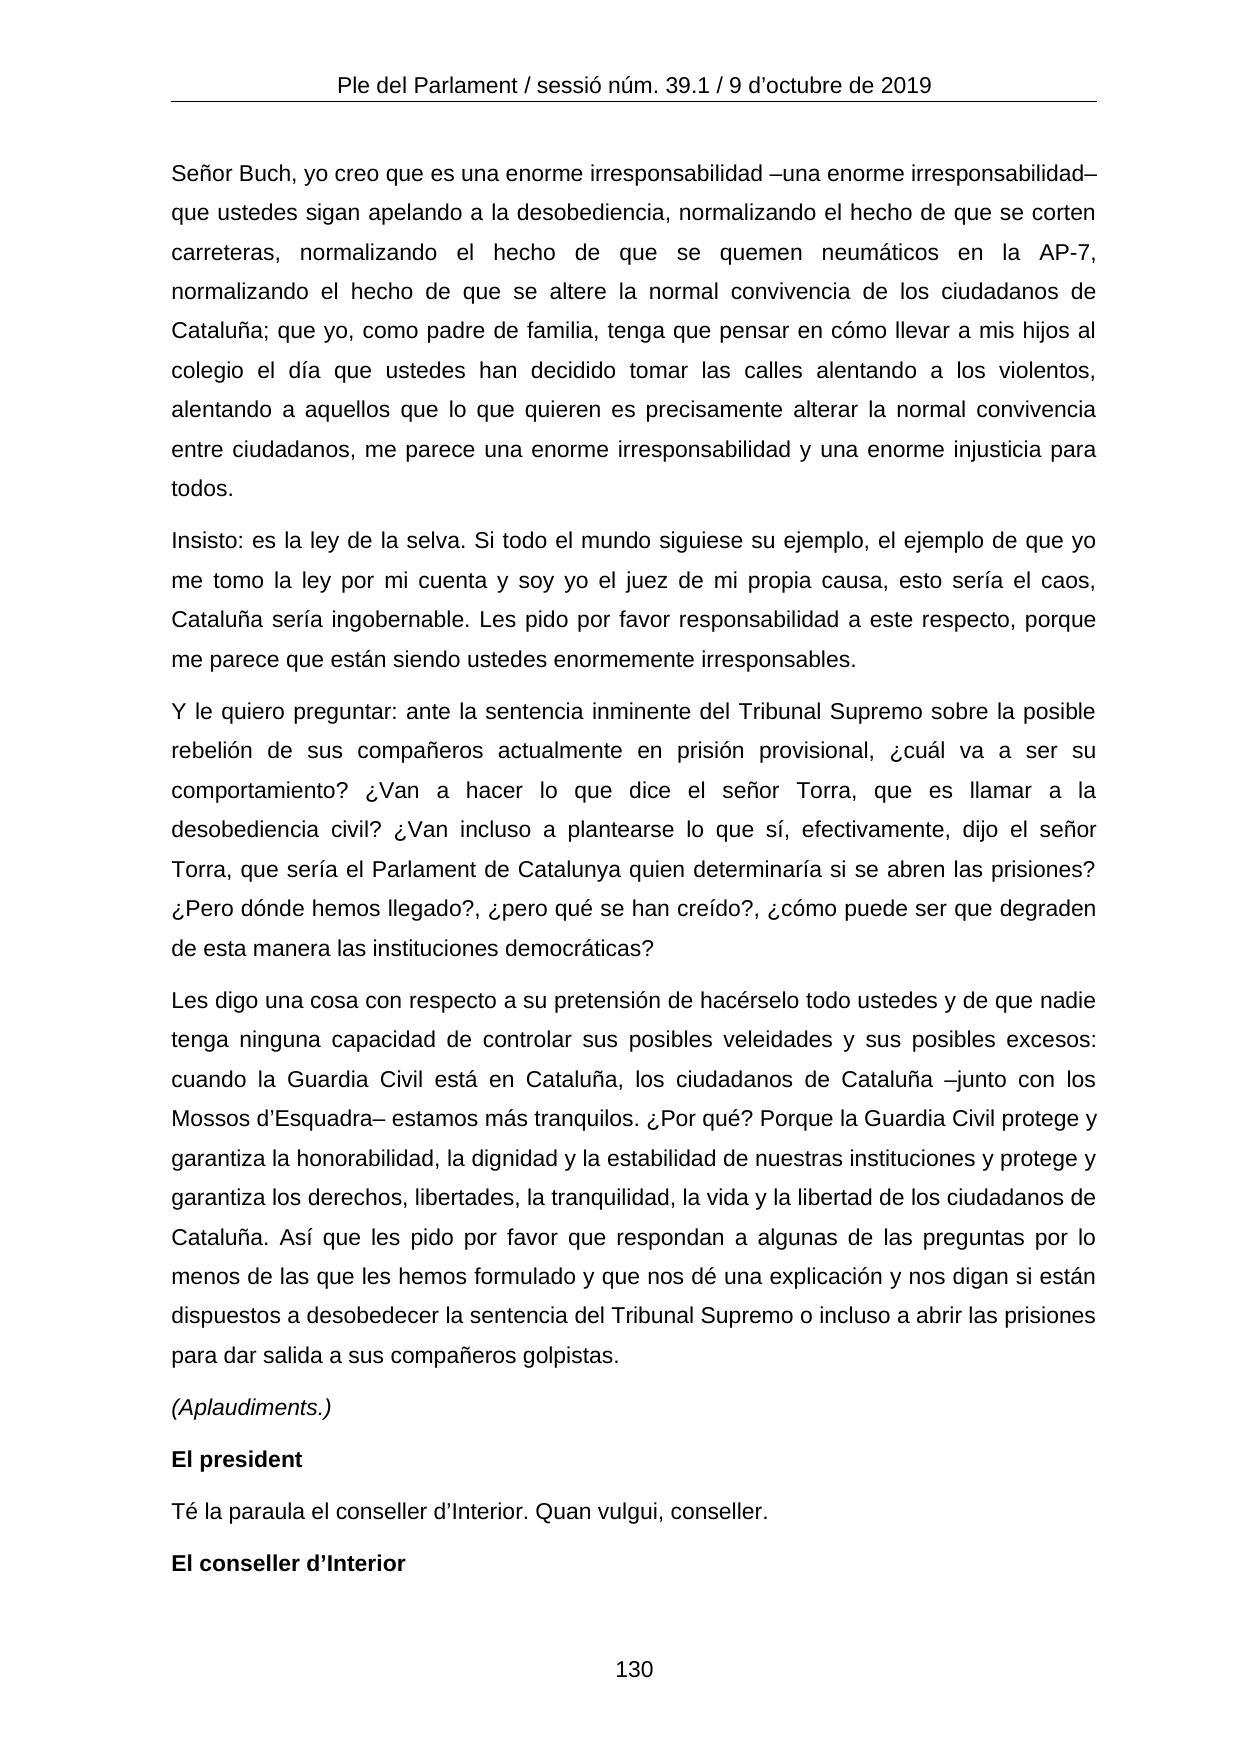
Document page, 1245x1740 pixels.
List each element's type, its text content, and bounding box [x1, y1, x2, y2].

text El conseller d’Interior [171, 1550, 1097, 1576]
text (Aplaudiments.) [171, 1394, 1097, 1420]
text Les digo una cosa con respecto a su pretensión de hacérselo todo ustedes y de que nadie tenga ninguna capacidad de controlar sus posibles veleidades y sus posibles excesos: cuando la Guardia Civil está en Cataluña, los ciudadanos de Cataluña ‒junto con los Mossos d’Esquadra‒ estamos más tranquilos. ¿Por qué? Porque la Guardia Civil protege y garantiza la honorabilidad, la dignidad y la estabilidad de nuestras instituciones y protege y garantiza los derechos, libertades, la tranquilidad, la vida y la libertad de los ciudadanos de Cataluña. Así que les pido por favor que respondan a algunas de las preguntas por lo menos de las que les hemos formulado y que nos dé una explicación y nos digan si están dispuestos a desobedecer la sentencia del Tribunal Supremo o incluso a abrir las prisiones para dar salida a sus compañeros golpistas. [171, 987, 1097, 1368]
text Y le quiero preguntar: ante la sentencia inminente del Tribunal Supremo sobre la posible rebelión de sus compañeros actualmente en prisión provisional, ¿cuál va a ser su comportamiento? ¿Van a hacer lo que dice el señor Torra, que es llamar a la desobediencia civil? ¿Van incluso a plantearse lo que sí, efectivamente, dijo el señor Torra, que sería el Parlament de Catalunya quien determinaría si se abren las prisiones? ¿Pero dónde hemos llegado?, ¿pero qué se han creído?, ¿cómo puede ser que degraden de esta manera las instituciones democráticas? [171, 698, 1097, 961]
text El president [171, 1446, 1097, 1472]
text Señor Buch, yo creo que es una enorme irresponsabilidad ‒una enorme irresponsabilidad‒ que ustedes sigan apelando a la desobediencia, normalizando el hecho de que se corten carreteras, normalizando el hecho de que se quemen neumáticos en la AP-7, normalizando el hecho de que se altere la normal convivencia de los ciudadanos de Cataluña; que yo, como padre de familia, tenga que pensar en cómo llevar a mis hijos al colegio el día que ustedes han decidido tomar las calles alentando a los violentos, alentando a aquellos que lo que quieren es precisamente alterar la normal convivencia entre ciudadanos, me parece una enorme irresponsabilidad y una enorme injusticia para todos. [171, 159, 1097, 502]
text Insisto: es la ley de la selva. Si todo el mundo siguiese su ejemplo, el ejemplo de que yo me tomo la ley por mi cuenta y soy yo el juez de mi propia causa, esto sería el caos, Cataluña sería ingobernable. Les pido por favor responsabilidad a este respecto, porque me parece que están siendo ustedes enormemente irresponsables. [171, 527, 1097, 672]
text Té la paraula el conseller d’Interior. Quan vulgui, conseller. [171, 1498, 1097, 1524]
